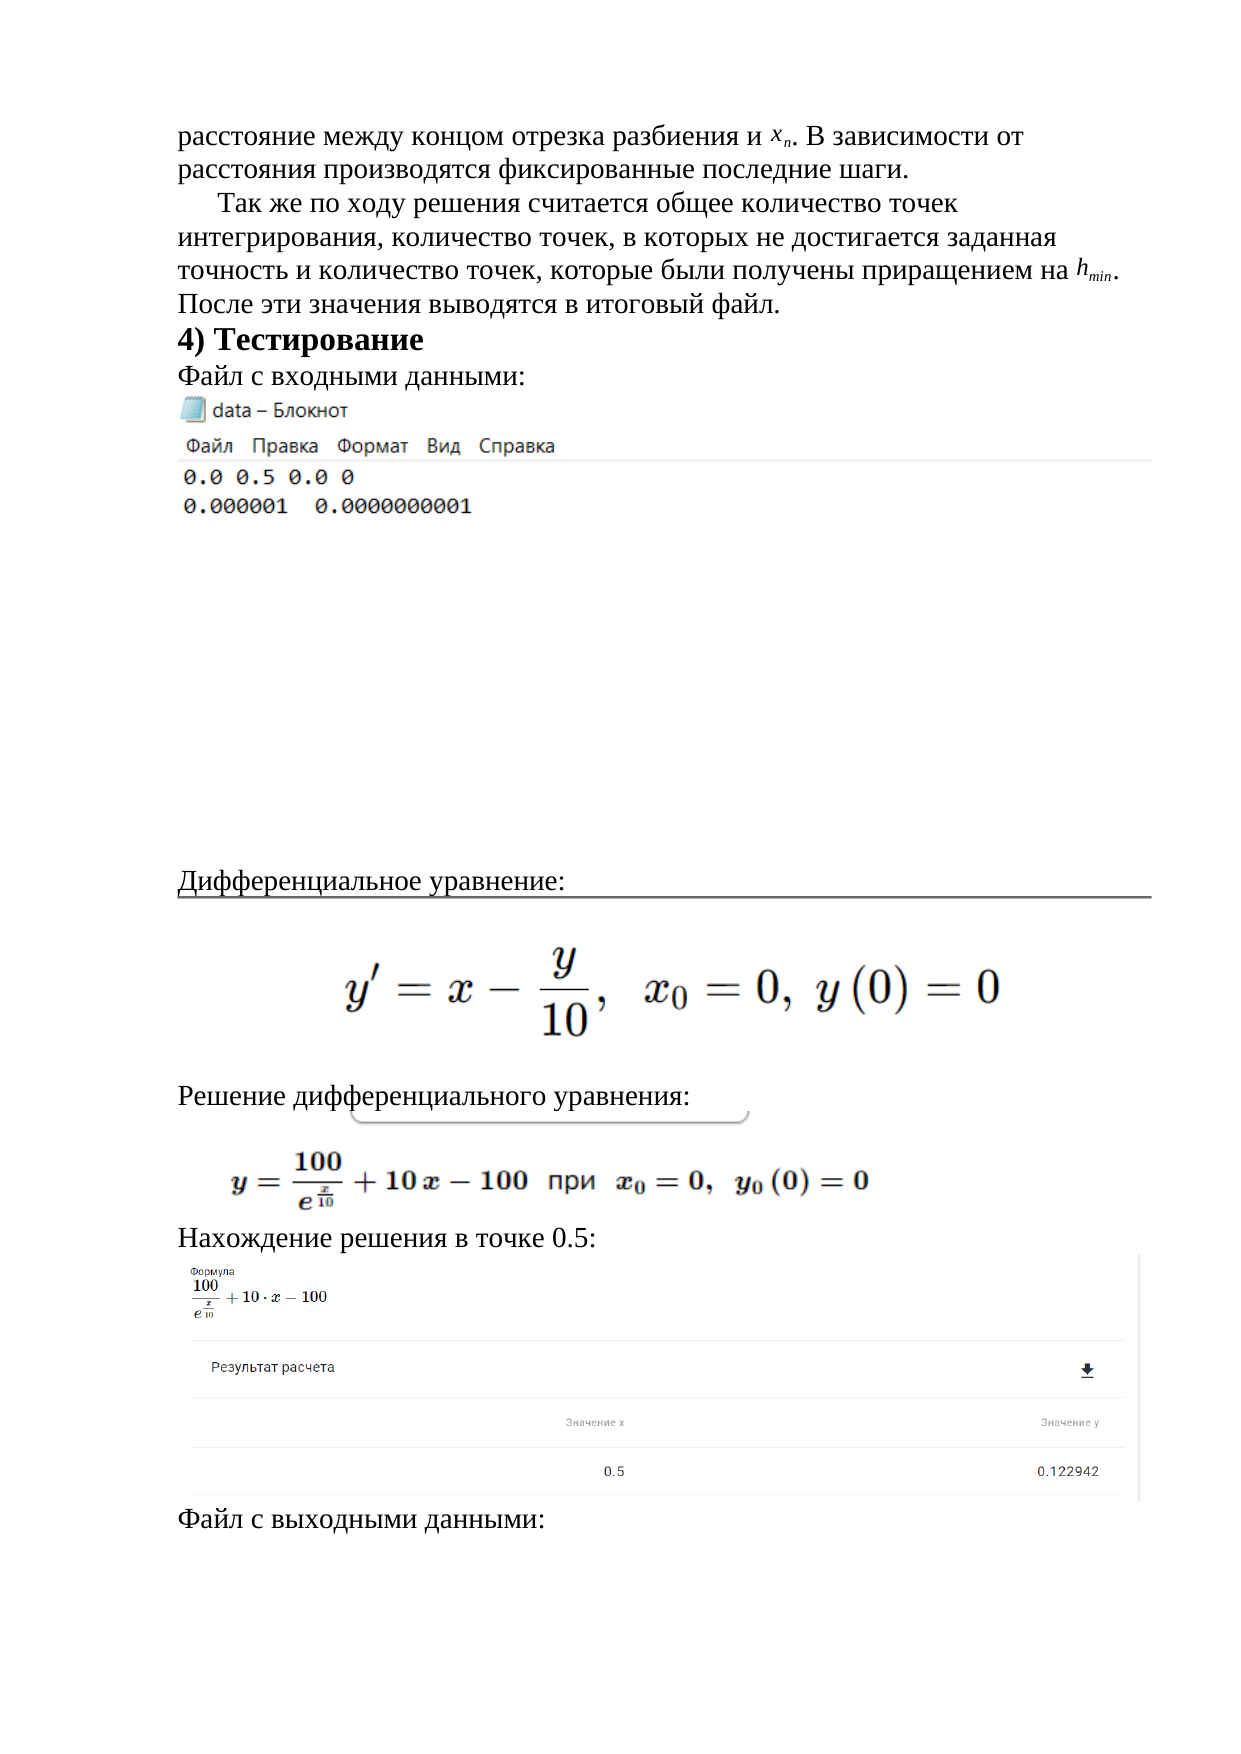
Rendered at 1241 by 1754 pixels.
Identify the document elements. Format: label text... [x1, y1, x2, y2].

picture [177, 391, 1152, 863]
text Файл с входными данными: [177, 358, 1152, 391]
text Нахождение решения в точке 0.5: [177, 1221, 1152, 1254]
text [177, 118, 1152, 185]
text 4) Тестирование [177, 319, 1152, 358]
picture [177, 896, 1152, 1078]
picture [177, 1254, 1152, 1502]
text Дифференциальное уравнение: [177, 863, 1152, 896]
picture [177, 1111, 920, 1221]
text Решение дифференциального уравнения: [177, 1078, 1152, 1111]
text Файл с выходными данными: [177, 1502, 1152, 1535]
text Так же по ходу решения считается общее количество точек интегрирования, количество точек, в которых не достигается заданная точность и количество точек, которые были получены приращением на . После эти значения выводятся в итоговый файл. [177, 185, 1152, 319]
